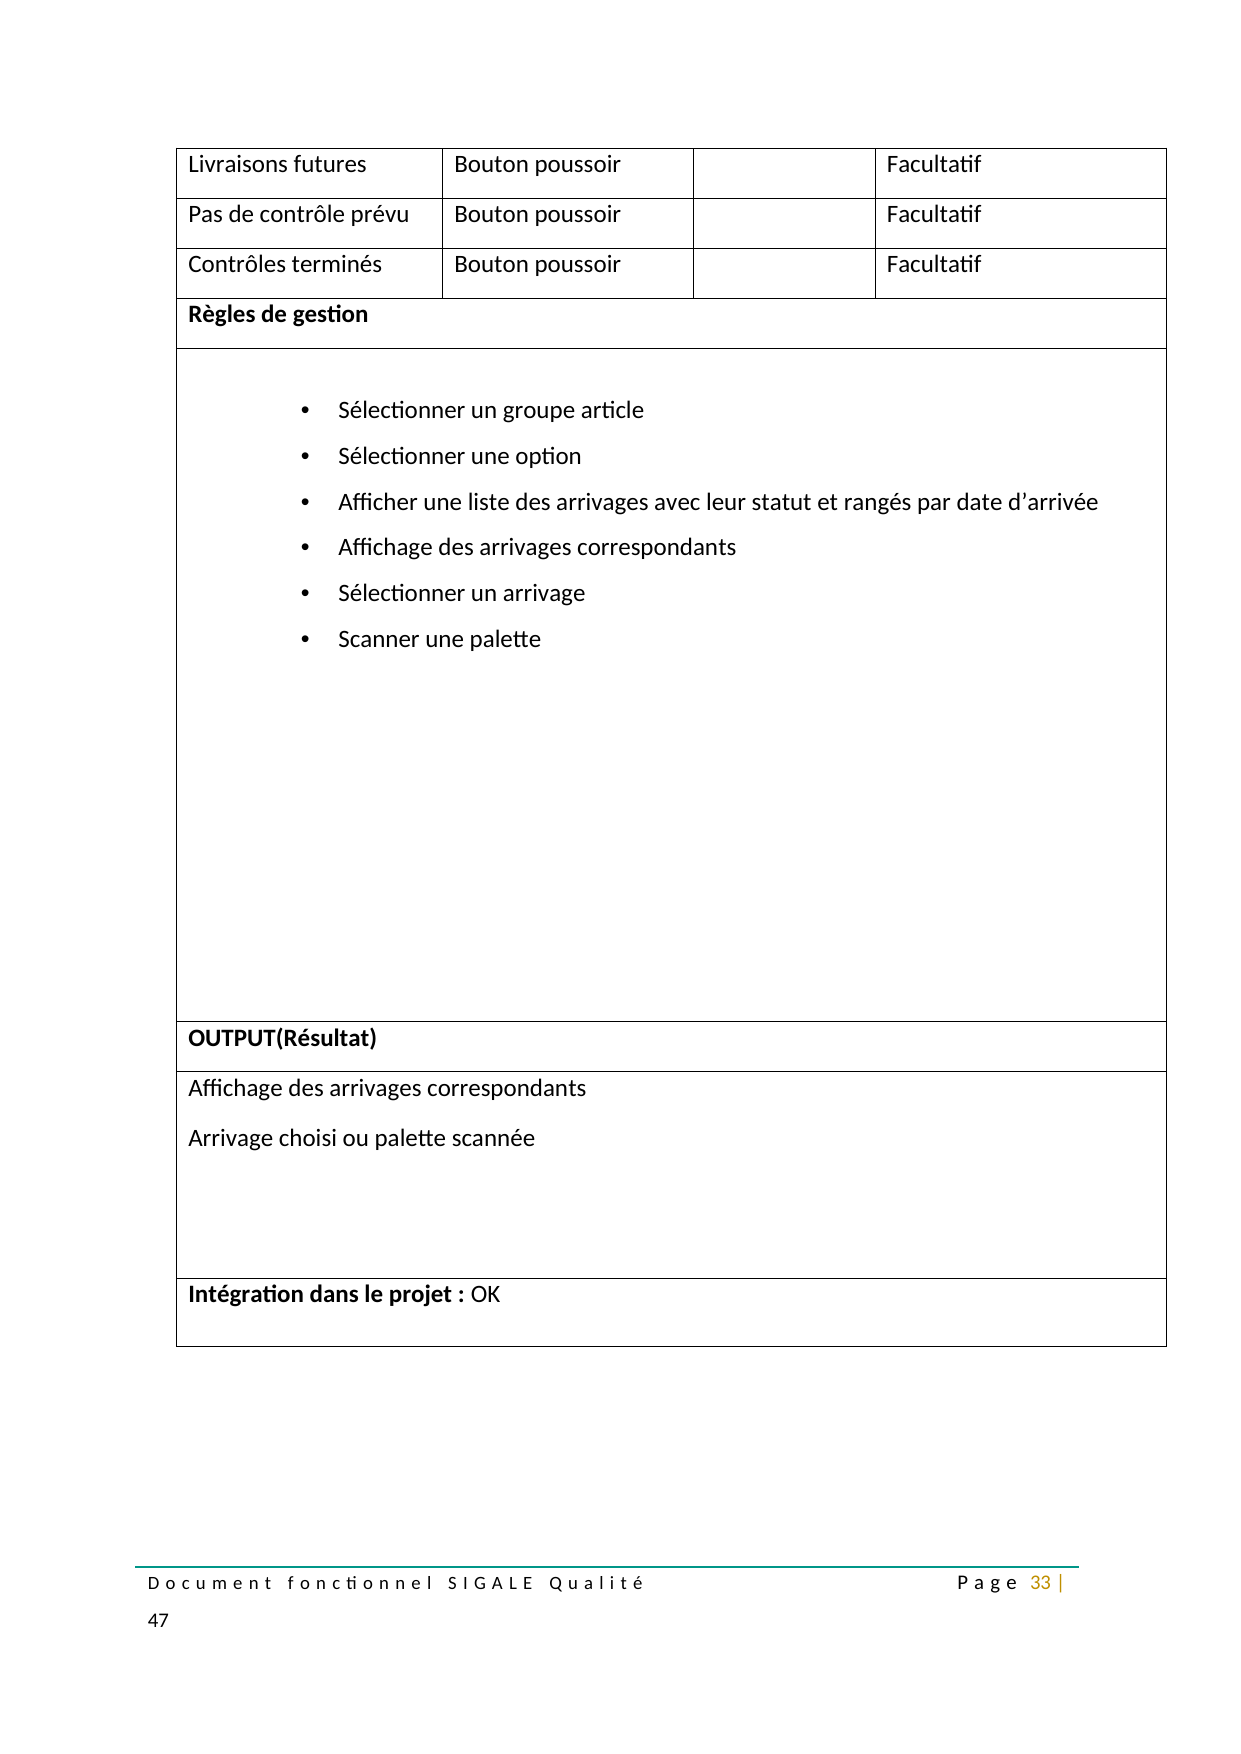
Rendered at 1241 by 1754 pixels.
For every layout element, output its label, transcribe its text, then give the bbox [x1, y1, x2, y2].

table_cell Facultatif [876, 249, 1166, 298]
table_cell Facultatif [876, 149, 1166, 198]
table_cell [694, 199, 875, 248]
table_cell [694, 149, 875, 198]
table_cell Pas de contrôle prévu [177, 199, 442, 248]
table_cell Livraisons futures [177, 149, 442, 198]
table_cell [694, 249, 875, 298]
table_cell Affichage des arrivages correspondants Arrivage choisi ou palette scannée [177, 1072, 1166, 1277]
table_cell Règles de gestion [177, 299, 1166, 348]
table_cell Intégration dans le projet : OK [177, 1279, 1166, 1346]
table_cell Bouton poussoir [443, 149, 693, 198]
table_cell Facultatif [876, 199, 1166, 248]
table_cell OUTPUT(Résultat) [177, 1022, 1166, 1071]
table_cell Bouton poussoir [443, 249, 693, 298]
table_cell Bouton poussoir [443, 199, 693, 248]
table_cell Sélectionner un groupe article Sélectionner une option Afficher une liste des arrivages avec leur statut et rangés par date d’arrivée Affichage des arrivages correspondants Sélectionner un arrivage Scanner une palette [177, 349, 1166, 1021]
table_cell Contrôles terminés [177, 249, 442, 298]
